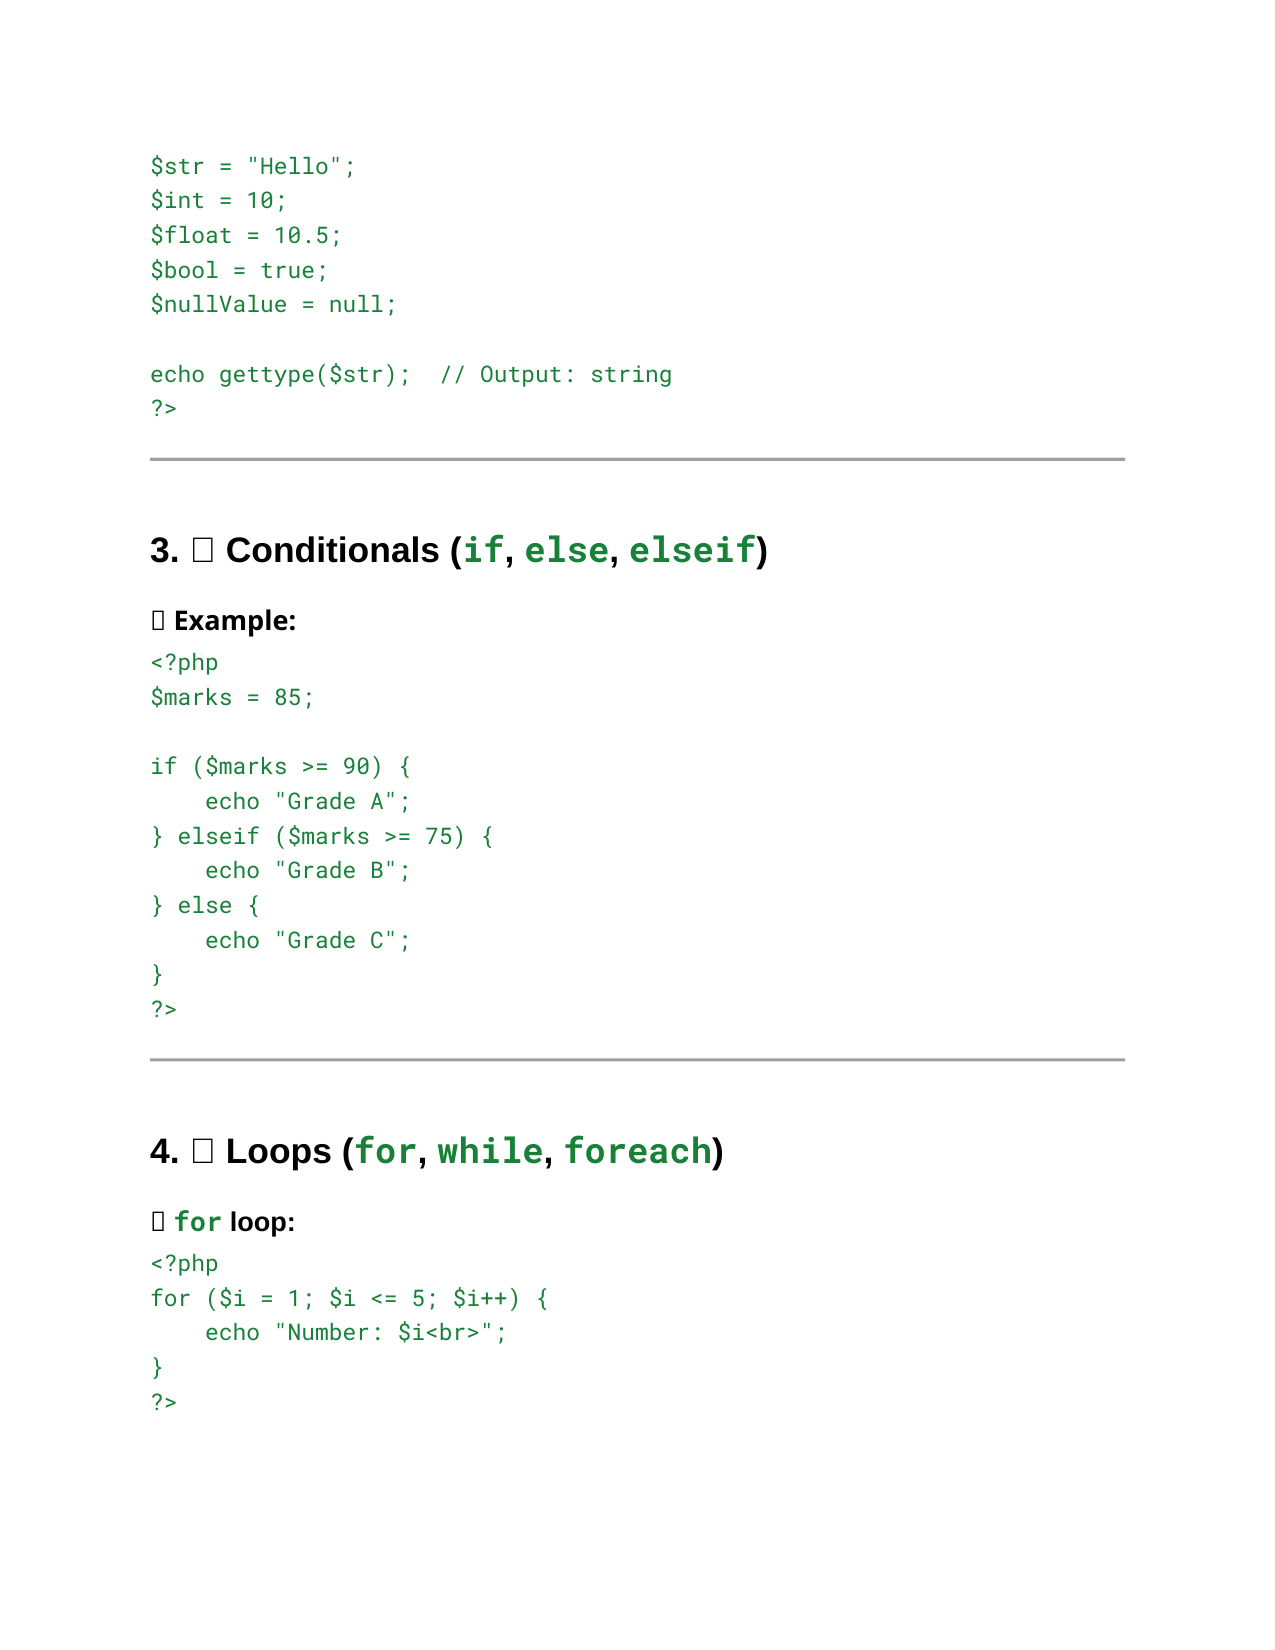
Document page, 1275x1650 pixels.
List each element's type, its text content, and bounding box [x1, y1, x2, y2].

text } elseif ($marks >= 75) { [150, 820, 1125, 850]
text echo "Grade B"; [150, 855, 1125, 885]
text $str = "Hello"; [150, 150, 1125, 180]
text <?php [150, 1247, 1125, 1277]
text echo gettype($str); // Output: string [150, 358, 1125, 388]
subtitle ✅ for loop: [150, 1202, 1125, 1239]
subtitle ✅ Example: [150, 601, 1125, 638]
text $marks = 85; [150, 681, 1125, 711]
text ?> [150, 993, 1125, 1024]
text $float = 10.5; [150, 219, 1125, 249]
text } [150, 1351, 1125, 1381]
text ?> [150, 393, 1125, 423]
text if ($marks >= 90) { [150, 751, 1125, 781]
text echo "Grade C"; [150, 924, 1125, 954]
text $int = 10; [150, 185, 1125, 215]
subtitle 3. 🔹 Conditionals (if, else, elseif) [150, 525, 1125, 572]
text <?php [150, 647, 1125, 677]
text echo "Number: $i<br>"; [150, 1317, 1125, 1347]
text } [150, 959, 1125, 989]
text $nullValue = null; [150, 289, 1125, 319]
text $bool = true; [150, 254, 1125, 284]
text } else { [150, 889, 1125, 919]
subtitle 4. 🔹 Loops (for, while, foreach) [150, 1126, 1125, 1173]
text echo "Grade A"; [150, 785, 1125, 816]
text for ($i = 1; $i <= 5; $i++) { [150, 1282, 1125, 1312]
text ?> [150, 1386, 1125, 1416]
